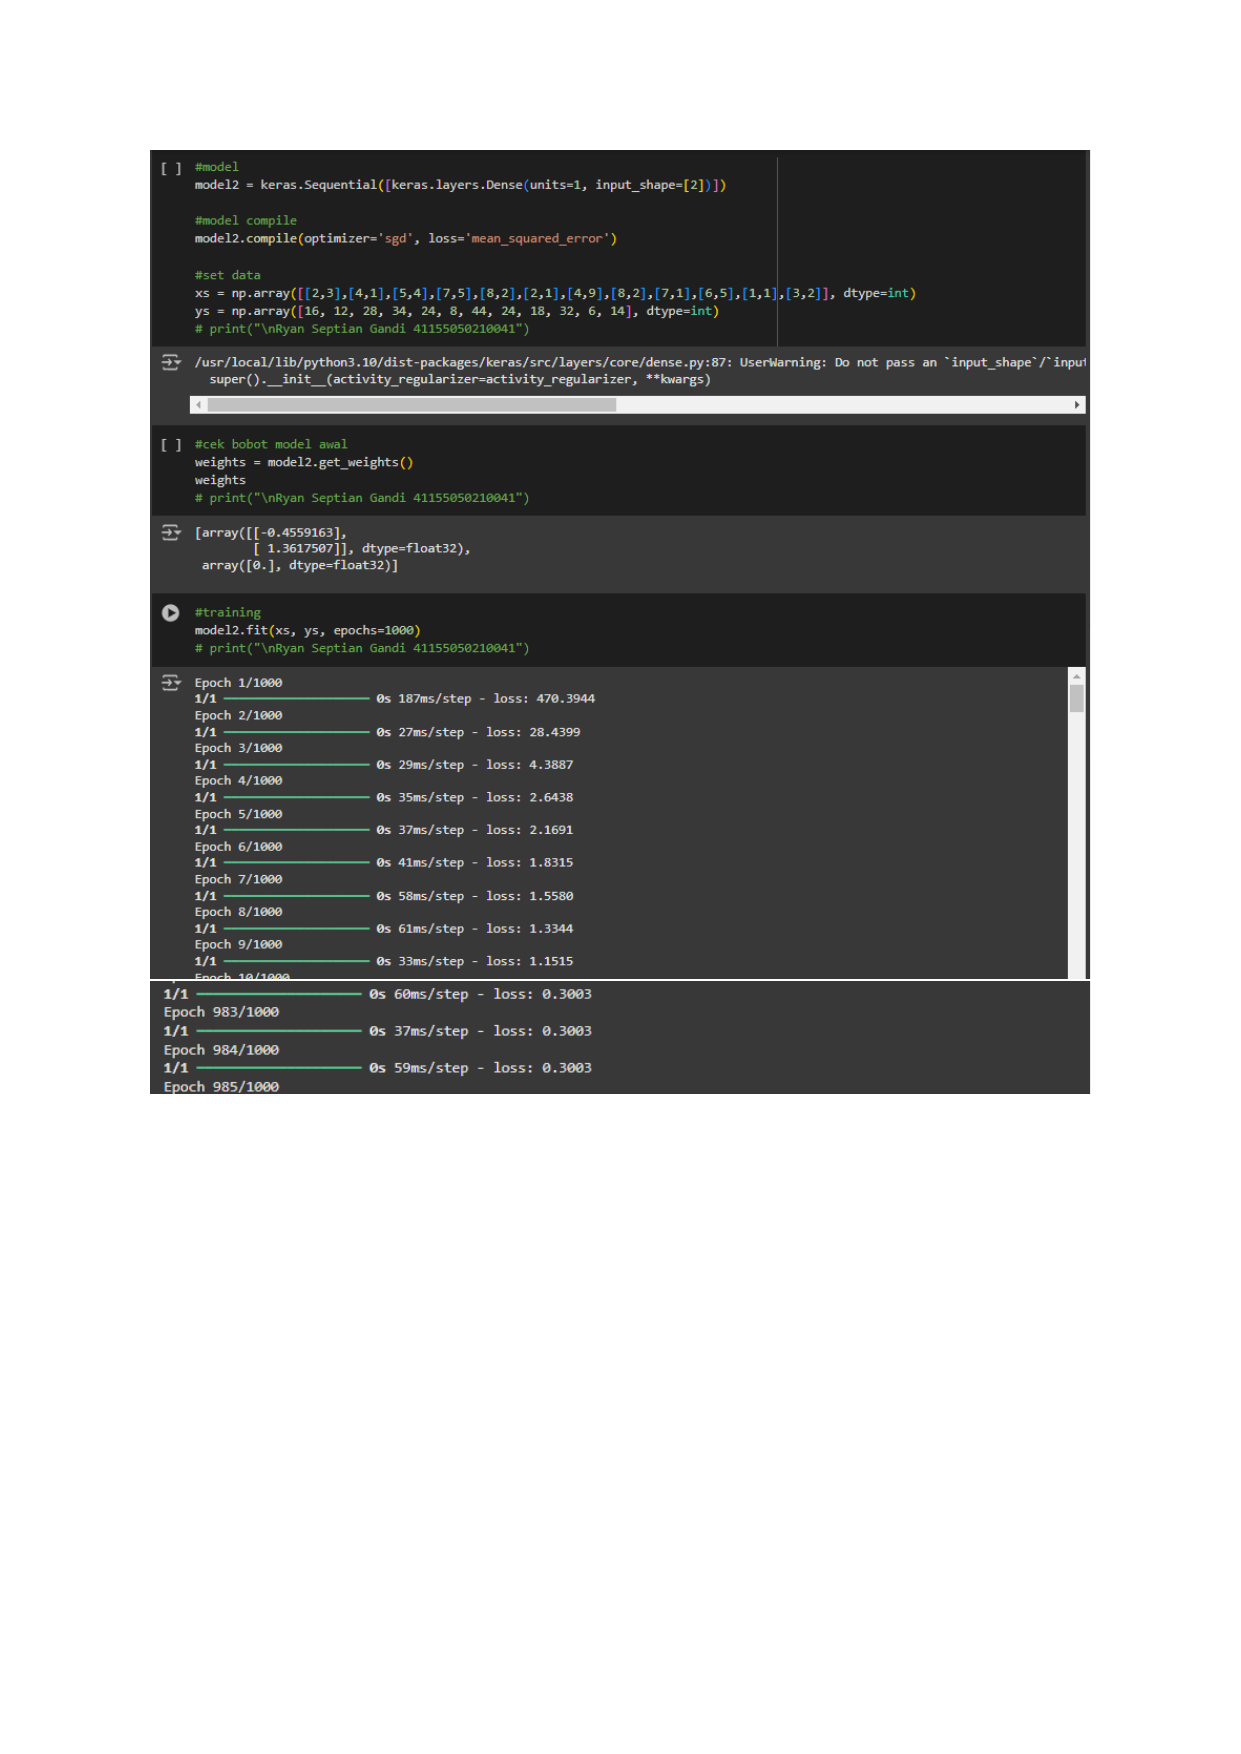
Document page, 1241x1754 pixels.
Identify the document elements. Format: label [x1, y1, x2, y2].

picture [150, 981, 1091, 1094]
picture [150, 150, 1091, 979]
